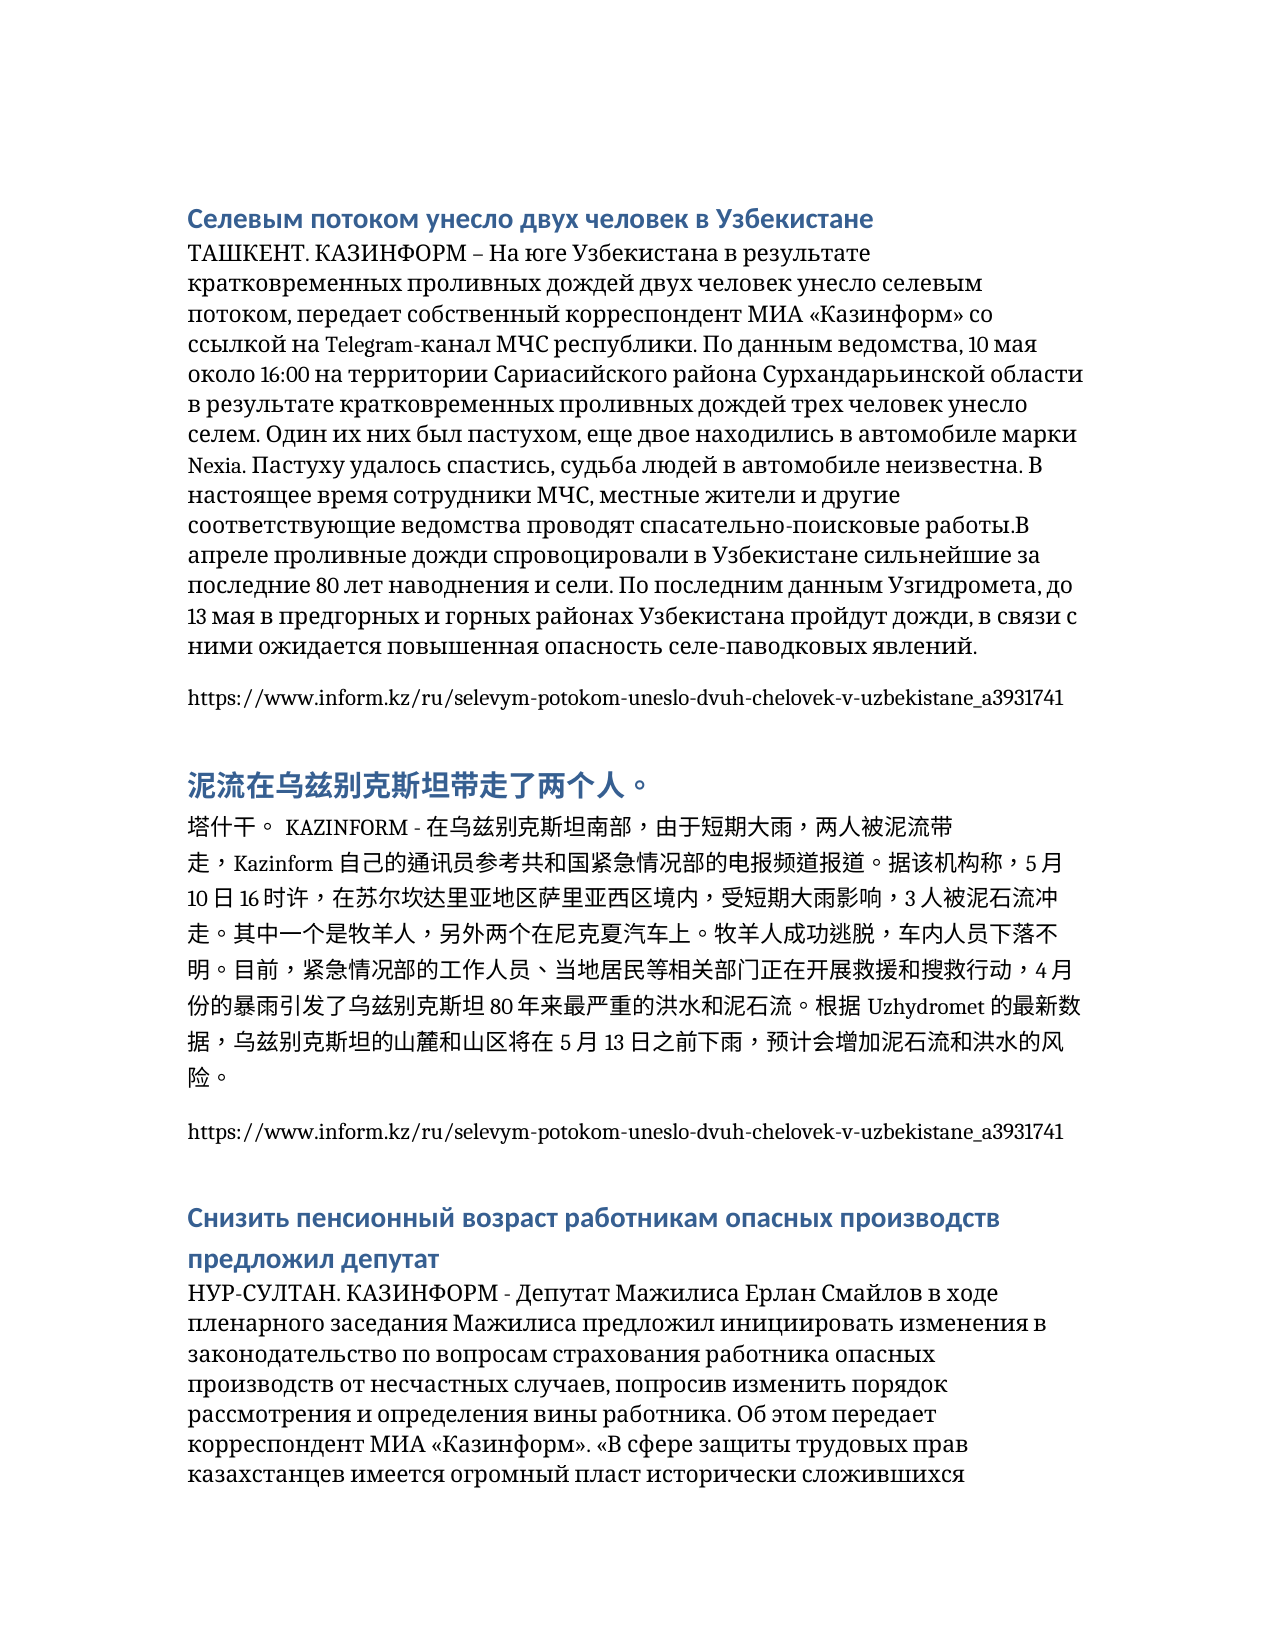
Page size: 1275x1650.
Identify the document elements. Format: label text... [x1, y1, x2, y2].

text https://www.inform.kz/ru/selevym-potokom-uneslo-dvuh-chelovek-v-uzbekistane_a3931741 [187, 685, 1087, 711]
subtitle 泥流在乌兹别克斯坦带走了两个人。 [187, 765, 1087, 804]
text ТАШКЕНТ. КАЗИНФОРМ – На юге Узбекистана в результате кратковременных проливных дождей двух человек унесло селевым потоком, передает собственный корреспондент МИА «Казинформ» со ссылкой на Telegram-канал МЧС республики. По данным ведомства, 10 мая около 16:00 на территории Сариасийского района Сурхандарьинской области в результате кратковременных проливных дождей трех человек унесло селем. Один их них был пастухом, еще двое находились в автомобиле марки Nexia. Пастуху удалось спастись, судьба людей в автомобиле неизвестна. В настоящее время сотрудники МЧС, местные жители и другие соответствующие ведомства проводят спасательно-поисковые работы.В апреле проливные дожди спровоцировали в Узбекистане сильнейшие за последние 80 лет наводнения и сели. По последним данным Узгидромета, до 13 мая в предгорных и горных районах Узбекистана пройдут дожди, в связи с ними ожидается повышенная опасность селе-паводковых явлений. [187, 241, 1087, 660]
subtitle Снизить пенсионный возраст работникам опасных производств предложил депутат [187, 1199, 1087, 1276]
subtitle Селевым потоком унесло двух человек в Узбекистане [187, 200, 1087, 236]
text https://www.inform.kz/ru/selevym-potokom-uneslo-dvuh-chelovek-v-uzbekistane_a3931741 [187, 1119, 1087, 1145]
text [187, 1281, 1087, 1488]
text 塔什干。 KAZINFORM - 在乌兹别克斯坦南部，由于短期大雨，两人被泥流带走，Kazinform自己的通讯员参考共和国紧急情况部的电报频道报道。据该机构称，5月10日16时许，在苏尔坎达里亚地区萨里亚西区境内，受短期大雨影响，3人被泥石流冲走。其中一个是牧羊人，另外两个在尼克夏汽车上。牧羊人成功逃脱，车内人员下落不明。目前，紧急情况部的工作人员、当地居民等相关部门正在开展救援和搜救行动，4月份的暴雨引发了乌兹别克斯坦80年来最严重的洪水和泥石流。根据 Uzhydromet 的最新数据，乌兹别克斯坦的山麓和山区将在 5 月 13 日之前下雨，预计会增加泥石流和洪水的风险。 [187, 811, 1087, 1093]
